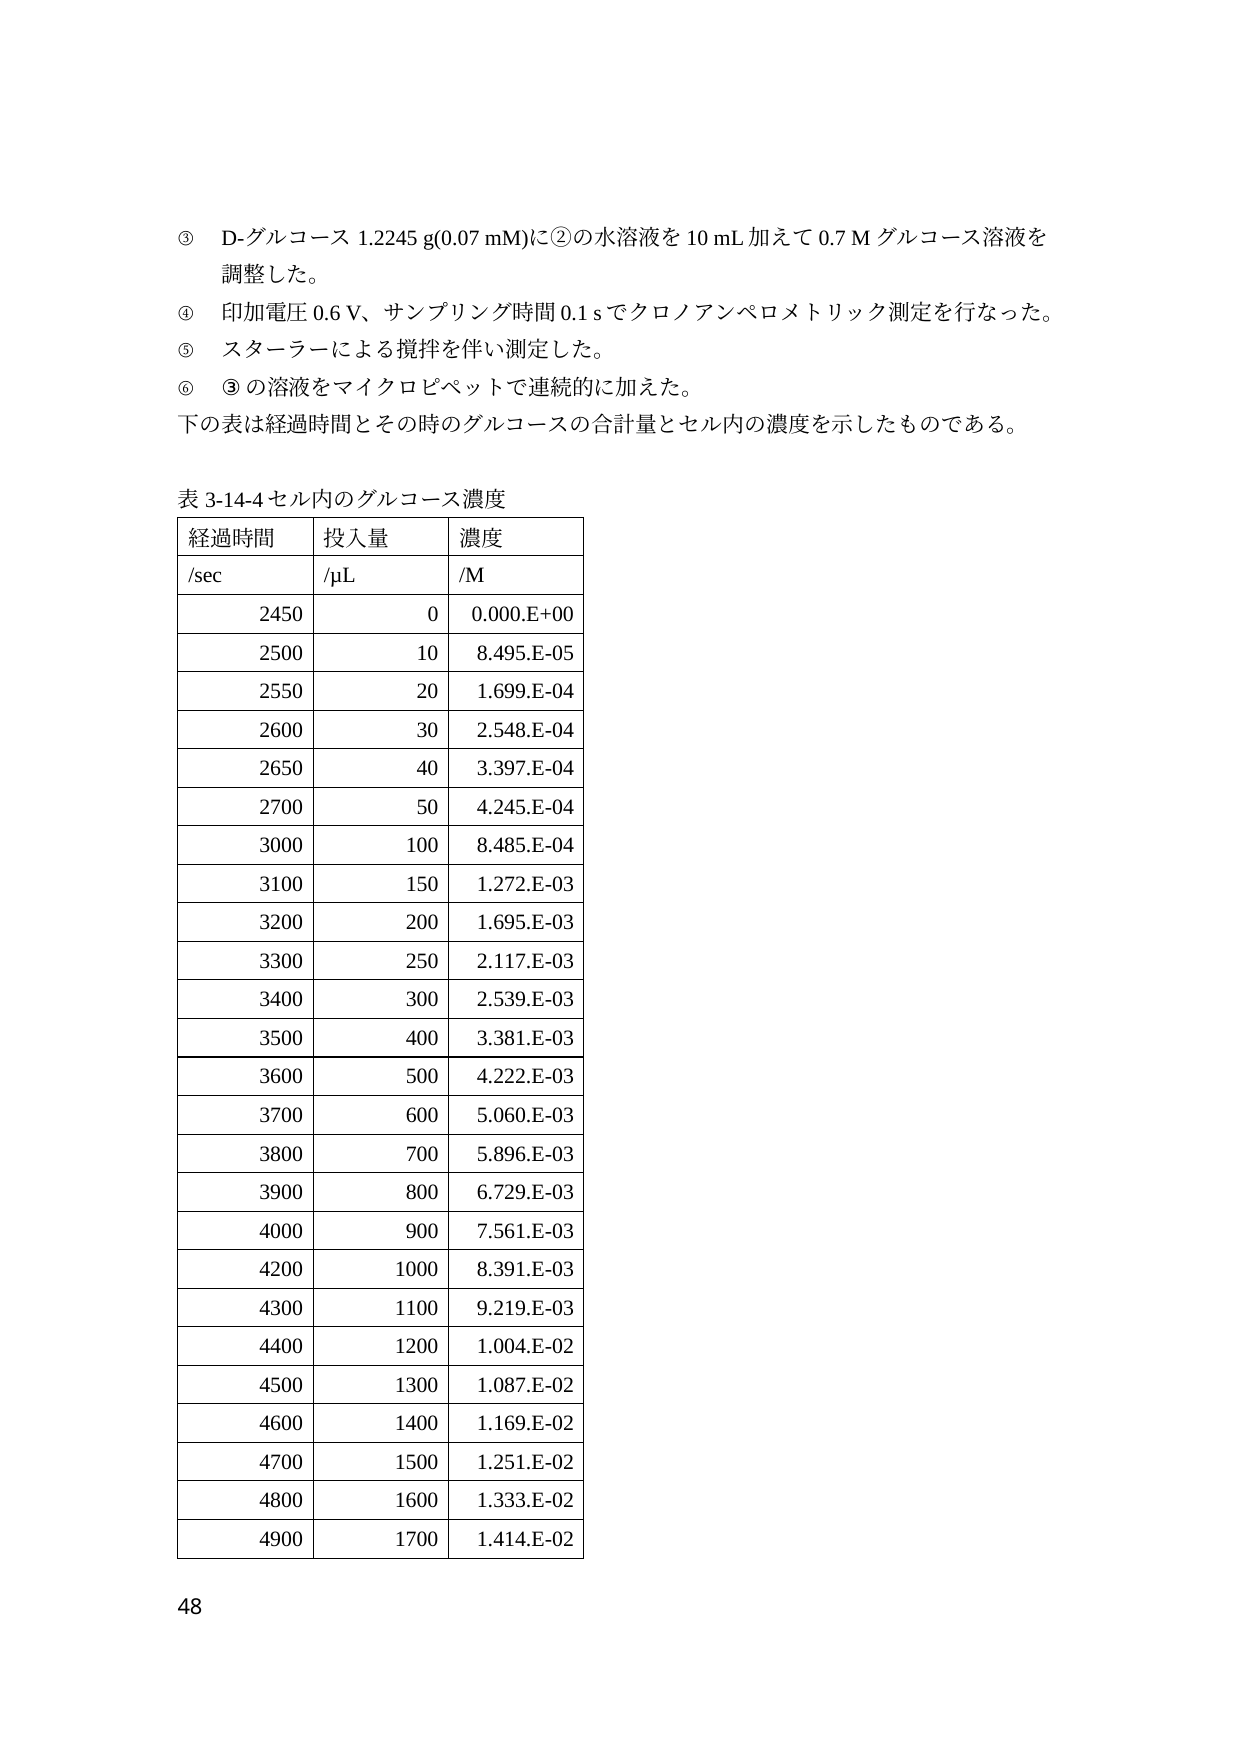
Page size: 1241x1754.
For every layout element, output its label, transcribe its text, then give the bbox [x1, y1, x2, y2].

table_cell 700 [314, 1135, 448, 1172]
table_cell 2.548.E-04 [449, 711, 583, 748]
table_cell 4800 [178, 1481, 313, 1519]
table_cell 30 [314, 711, 448, 748]
table_cell 900 [314, 1212, 448, 1249]
table_header 投入量 [314, 518, 448, 555]
text 表 3-14-4セル内のグルコース濃度 [177, 479, 1063, 517]
table_cell 3600 [178, 1058, 313, 1095]
list ③の溶液をマイクロピペットで連続的に加えた。 [177, 367, 1063, 404]
table_cell 1.333.E-02 [449, 1481, 583, 1519]
table_cell 9.219.E-03 [449, 1289, 583, 1326]
table_cell 3200 [178, 903, 313, 941]
list D-グルコース 1.2245 g(0.07 mM)に②の水溶液を10 mL加えて0.7 Mグルコース溶液を調整した。 [177, 217, 1063, 292]
table_cell 3900 [178, 1173, 313, 1211]
table_cell 2700 [178, 788, 313, 825]
table_cell 3000 [178, 826, 313, 864]
table_cell 3700 [178, 1096, 313, 1133]
table_cell 4700 [178, 1443, 313, 1480]
table_cell 100 [314, 826, 448, 864]
table_cell 500 [314, 1058, 448, 1095]
table_cell 3.397.E-04 [449, 749, 583, 787]
table_cell 5.060.E-03 [449, 1096, 583, 1133]
table_cell 200 [314, 903, 448, 941]
table_cell 2.117.E-03 [449, 942, 583, 979]
table_cell 40 [314, 749, 448, 787]
table_cell 3800 [178, 1135, 313, 1172]
table_cell 6.729.E-03 [449, 1173, 583, 1211]
list 印加電圧0.6 V、サンプリング時間0.1 sでクロノアンペロメトリック測定を行なった。 [177, 292, 1063, 329]
table_cell 1.272.E-03 [449, 865, 583, 902]
table_cell 3400 [178, 980, 313, 1018]
table_cell 1300 [314, 1366, 448, 1403]
table_cell 2500 [178, 634, 313, 671]
table_cell 1500 [314, 1443, 448, 1480]
table_cell 1.169.E-02 [449, 1404, 583, 1442]
table_cell 3500 [178, 1019, 313, 1056]
table_cell 0.000.E+00 [449, 595, 583, 632]
table_cell 1400 [314, 1404, 448, 1442]
table_header 濃度 [449, 518, 583, 555]
table_cell 1600 [314, 1481, 448, 1519]
table_cell 8.391.E-03 [449, 1250, 583, 1288]
table_cell 2650 [178, 749, 313, 787]
table_cell 5.896.E-03 [449, 1135, 583, 1172]
table_cell 4400 [178, 1327, 313, 1365]
table_cell 1100 [314, 1289, 448, 1326]
table_cell 1.004.E-02 [449, 1327, 583, 1365]
table_cell 8.485.E-04 [449, 826, 583, 864]
table_cell 400 [314, 1019, 448, 1056]
table_cell 4300 [178, 1289, 313, 1326]
table_cell 4900 [178, 1520, 313, 1557]
table_cell 3300 [178, 942, 313, 979]
table_cell 4.222.E-03 [449, 1058, 583, 1095]
table_cell 600 [314, 1096, 448, 1133]
table_cell 1200 [314, 1327, 448, 1365]
table_cell /sec [178, 556, 313, 594]
table_cell 4200 [178, 1250, 313, 1288]
table_cell 7.561.E-03 [449, 1212, 583, 1249]
table_cell 1.087.E-02 [449, 1366, 583, 1403]
table_cell 2450 [178, 595, 313, 632]
table_cell 50 [314, 788, 448, 825]
table_cell 0 [314, 595, 448, 632]
table_cell 800 [314, 1173, 448, 1211]
table_cell 1000 [314, 1250, 448, 1288]
table_cell 4000 [178, 1212, 313, 1249]
table_cell 10 [314, 634, 448, 671]
list スターラーによる撹拌を伴い測定した。 [177, 329, 1063, 367]
table_cell 3100 [178, 865, 313, 902]
table_cell 8.495.E-05 [449, 634, 583, 671]
table_cell 1700 [314, 1520, 448, 1557]
table_cell /µL [314, 556, 448, 594]
table_header 経過時間 [178, 518, 313, 555]
table_cell /M [449, 556, 583, 594]
table_cell 1.699.E-04 [449, 672, 583, 709]
table_cell 1.414.E-02 [449, 1520, 583, 1557]
table_cell 4.245.E-04 [449, 788, 583, 825]
table_cell 250 [314, 942, 448, 979]
table_cell 4500 [178, 1366, 313, 1403]
table_cell 3.381.E-03 [449, 1019, 583, 1056]
table_cell 2600 [178, 711, 313, 748]
table_cell 300 [314, 980, 448, 1018]
table_cell 4600 [178, 1404, 313, 1442]
text 下の表は経過時間とその時のグルコースの合計量とセル内の濃度を示したものである。 [177, 404, 1063, 442]
table_cell 1.695.E-03 [449, 903, 583, 941]
table_cell 1.251.E-02 [449, 1443, 583, 1480]
table_cell 150 [314, 865, 448, 902]
table_cell 2.539.E-03 [449, 980, 583, 1018]
table_cell 20 [314, 672, 448, 709]
table_cell 2550 [178, 672, 313, 709]
